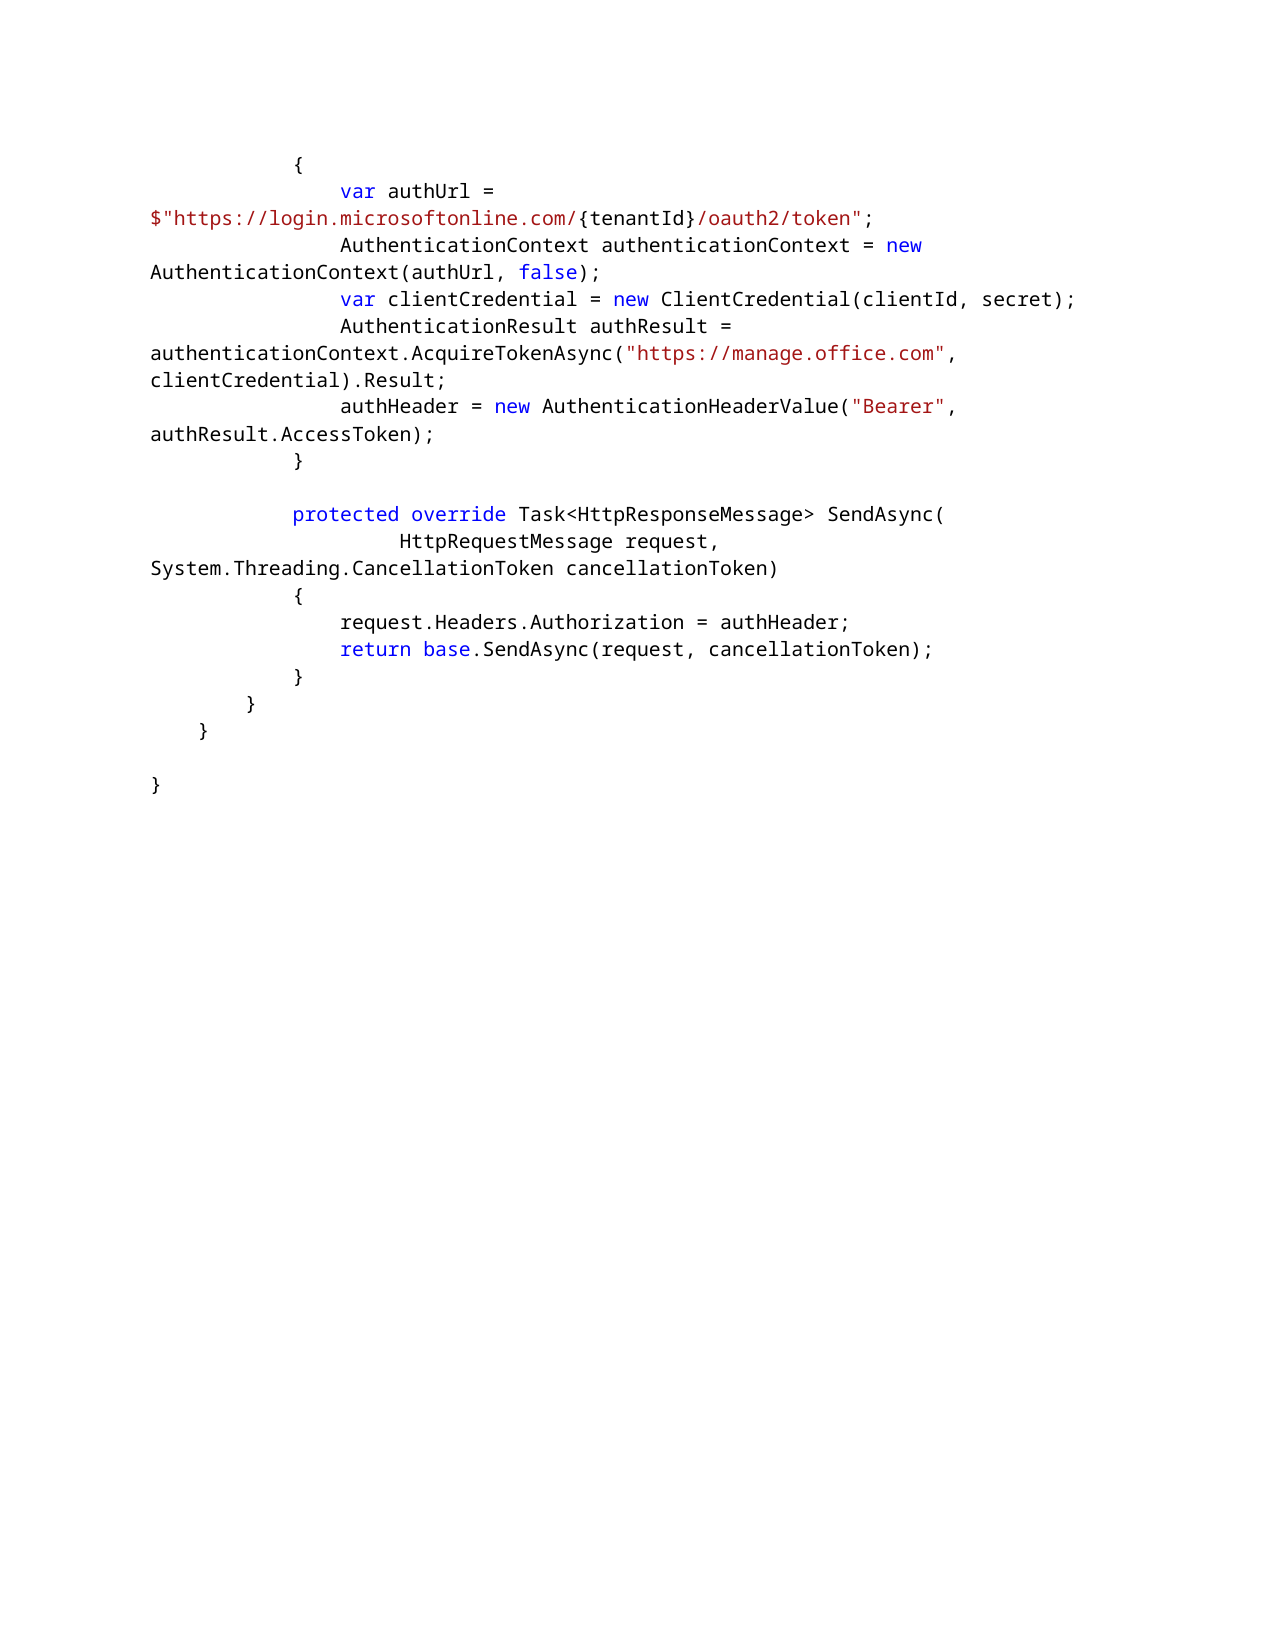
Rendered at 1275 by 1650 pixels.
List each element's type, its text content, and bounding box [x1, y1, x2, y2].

text } [150, 689, 1125, 717]
text var authUrl = $"https://login.microsoftonline.com/{tenantId}/oauth2/token"; [150, 177, 1125, 231]
text HttpRequestMessage request, System.Threading.CancellationToken cancellationToken) [150, 528, 1125, 582]
text } [150, 717, 1125, 743]
text return base.SendAsync(request, cancellationToken); [150, 636, 1125, 663]
text request.Headers.Authorization = authHeader; [150, 609, 1125, 636]
text { [150, 150, 1125, 177]
text AuthenticationResult authResult = authenticationContext.AcquireTokenAsync("https://manage.office.com", clientCredential).Result; [150, 312, 1125, 393]
text var clientCredential = new ClientCredential(clientId, secret); [150, 285, 1125, 312]
text authHeader = new AuthenticationHeaderValue("Bearer", authResult.AccessToken); [150, 393, 1125, 447]
text protected override Task<HttpResponseMessage> SendAsync( [150, 501, 1125, 528]
text { [150, 582, 1125, 609]
text } [150, 447, 1125, 474]
text } [150, 771, 1125, 797]
text } [150, 663, 1125, 689]
text AuthenticationContext authenticationContext = new AuthenticationContext(authUrl, false); [150, 231, 1125, 285]
